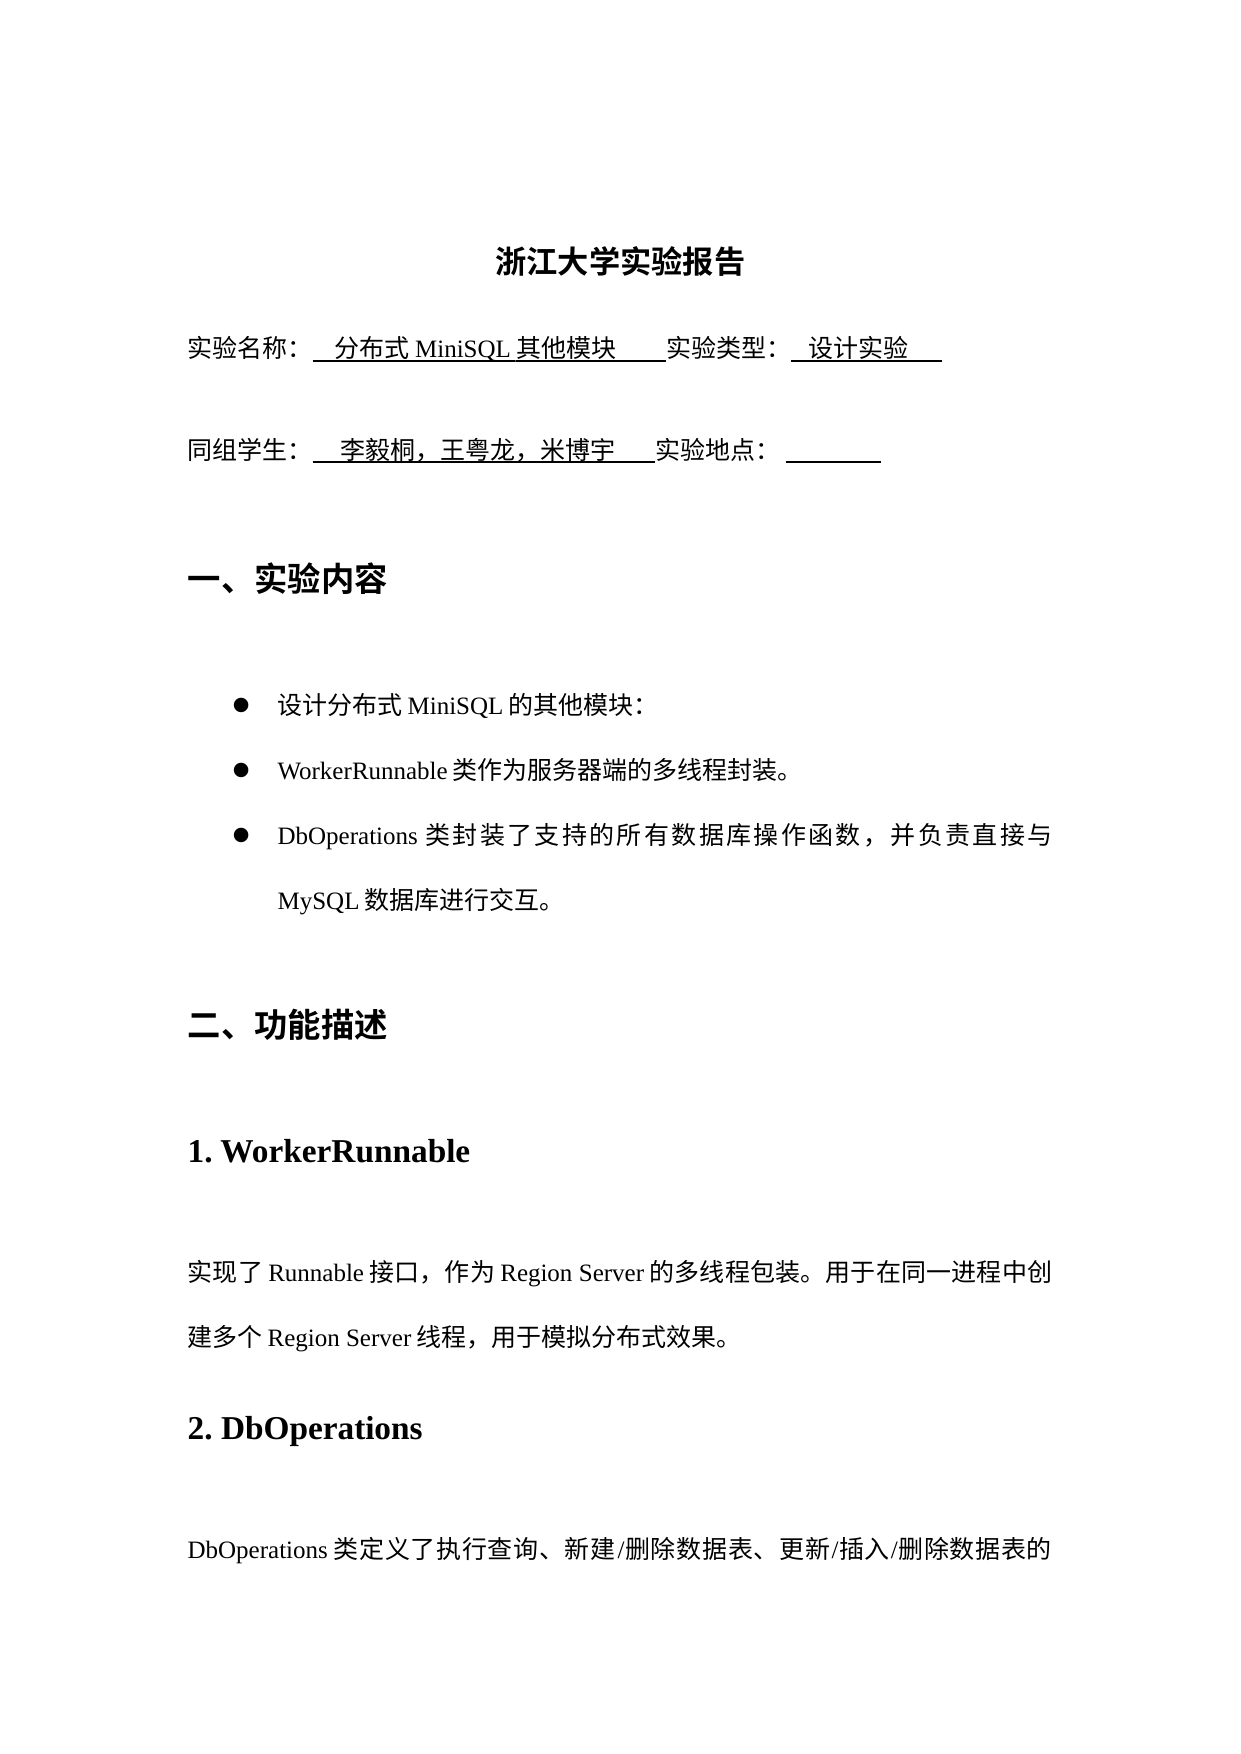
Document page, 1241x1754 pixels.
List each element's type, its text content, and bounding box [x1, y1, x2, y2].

text 同组学生： 李毅桐，王粤龙，米博宇 实验地点： [187, 416, 1053, 481]
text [187, 1515, 1053, 1580]
subtitle 二、功能描述 [187, 991, 1053, 1056]
text 实验名称： 分布式MiniSQL其他模块 实验类型： 设计实验 [187, 314, 1053, 379]
subtitle 一、实验内容 [187, 544, 1053, 609]
subtitle 1. WorkerRunnable [187, 1118, 1053, 1183]
text 实现了Runnable接口，作为Region Server的多线程包装。用于在同一进程中创建多个Region Server线程，用于模拟分布式效果。 [187, 1238, 1053, 1368]
list WorkerRunnable类作为服务器端的多线程封装。 [232, 736, 1053, 801]
text 浙江大学实验报告 [187, 227, 1053, 292]
list DbOperations类封装了支持的所有数据库操作函数，并负责直接与MySQL数据库进行交互。 [232, 801, 1053, 931]
list 设计分布式MiniSQL的其他模块： [232, 671, 1053, 736]
subtitle 2. DbOperations [187, 1395, 1053, 1460]
